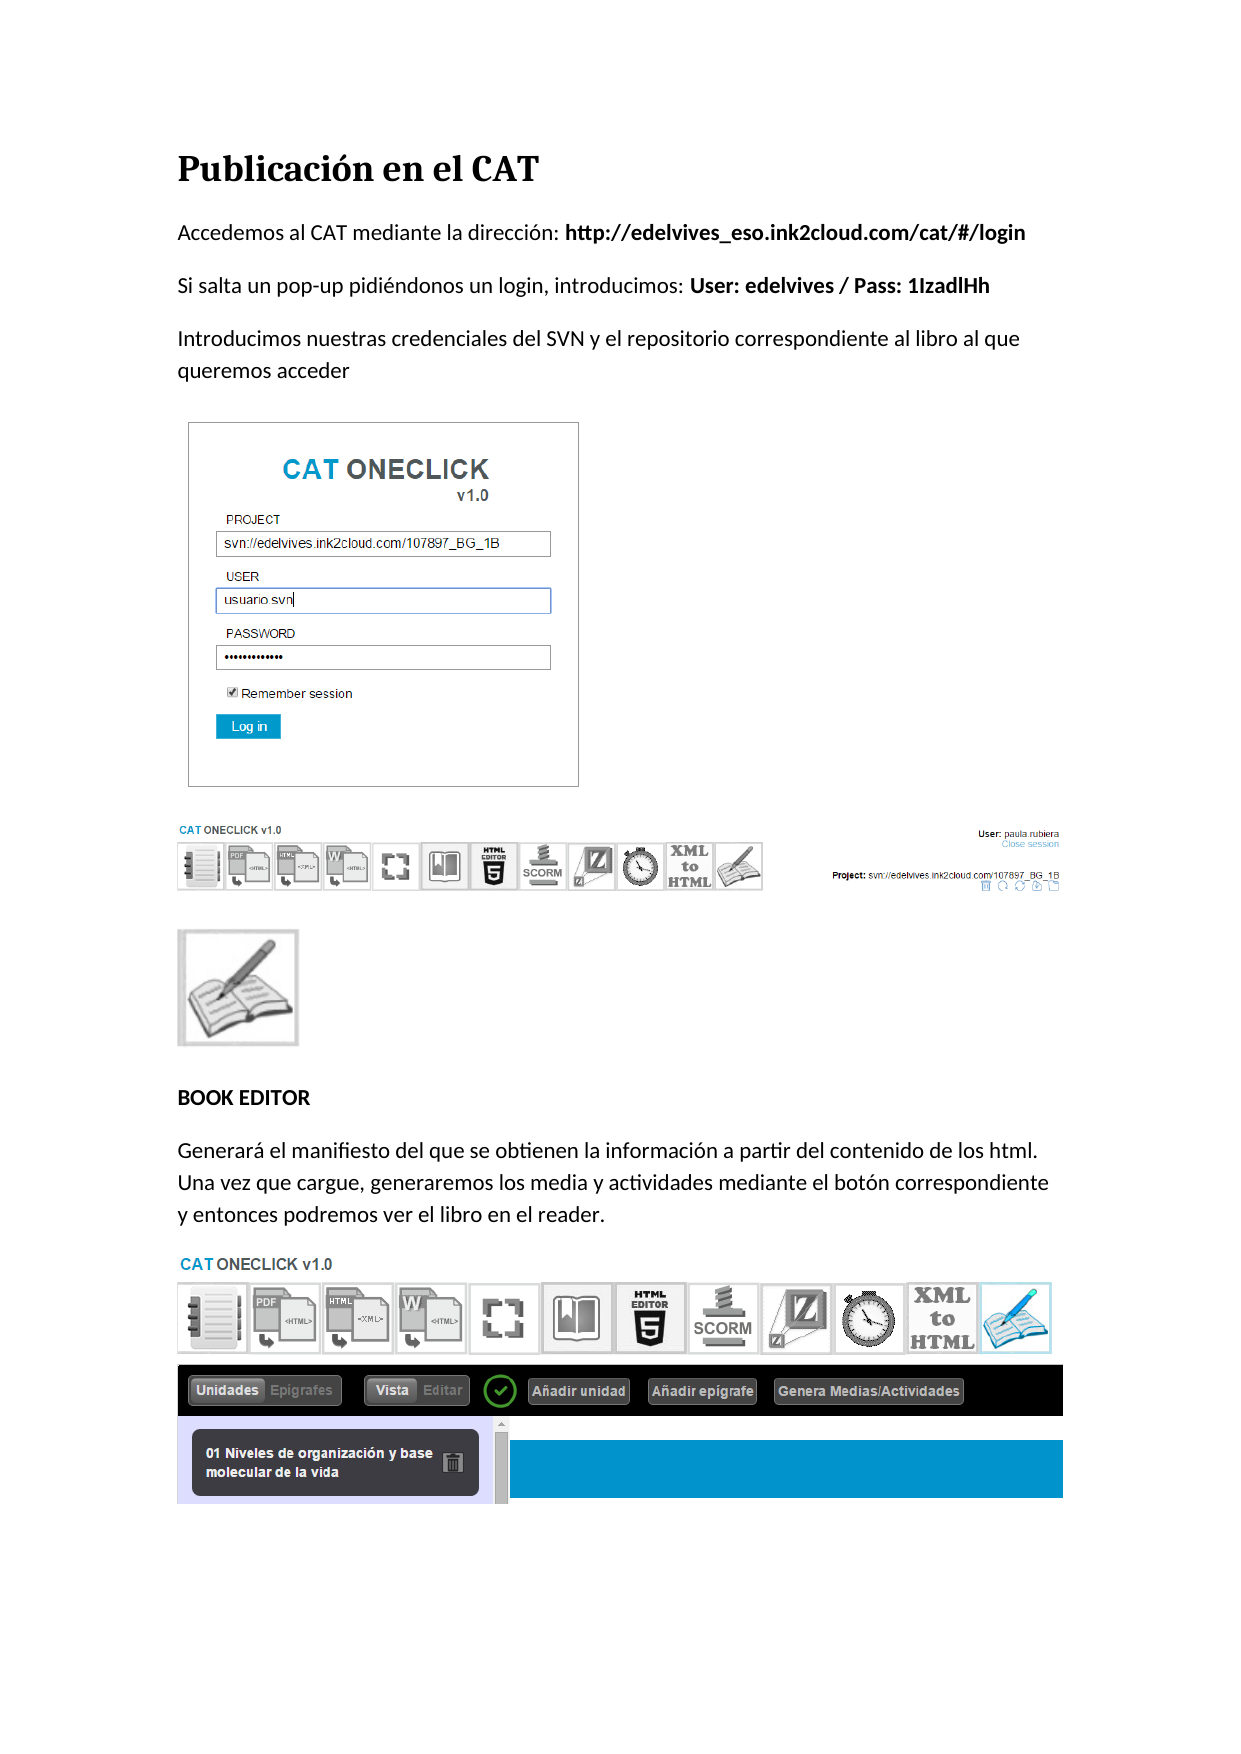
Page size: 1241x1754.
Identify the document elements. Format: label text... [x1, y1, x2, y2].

text BOOK EDITOR [177, 1083, 1063, 1111]
text Generará el manifiesto del que se obtienen la información a partir del contenido de los html. Una vez que cargue, generaremos los media y actividades mediante el botón correspondiente y entonces podremos ver el libro en el reader. [177, 1136, 1063, 1229]
picture [177, 1253, 1063, 1504]
picture [177, 823, 1063, 896]
text Introducimos nuestras credenciales del SVN y el repositorio correspondiente al libro al que queremos acceder [177, 324, 1063, 384]
text Accedemos al CAT mediante la dirección: http://edelvives_eso.ink2cloud.com/cat/#/login [177, 218, 1063, 246]
picture [177, 409, 592, 799]
text Si salta un pop-up pidiéndonos un login, introducimos: User: edelvives / Pass: 1IzadlHh [177, 271, 1063, 299]
text Publicación en el CAT [177, 148, 1063, 191]
picture [177, 920, 304, 1059]
